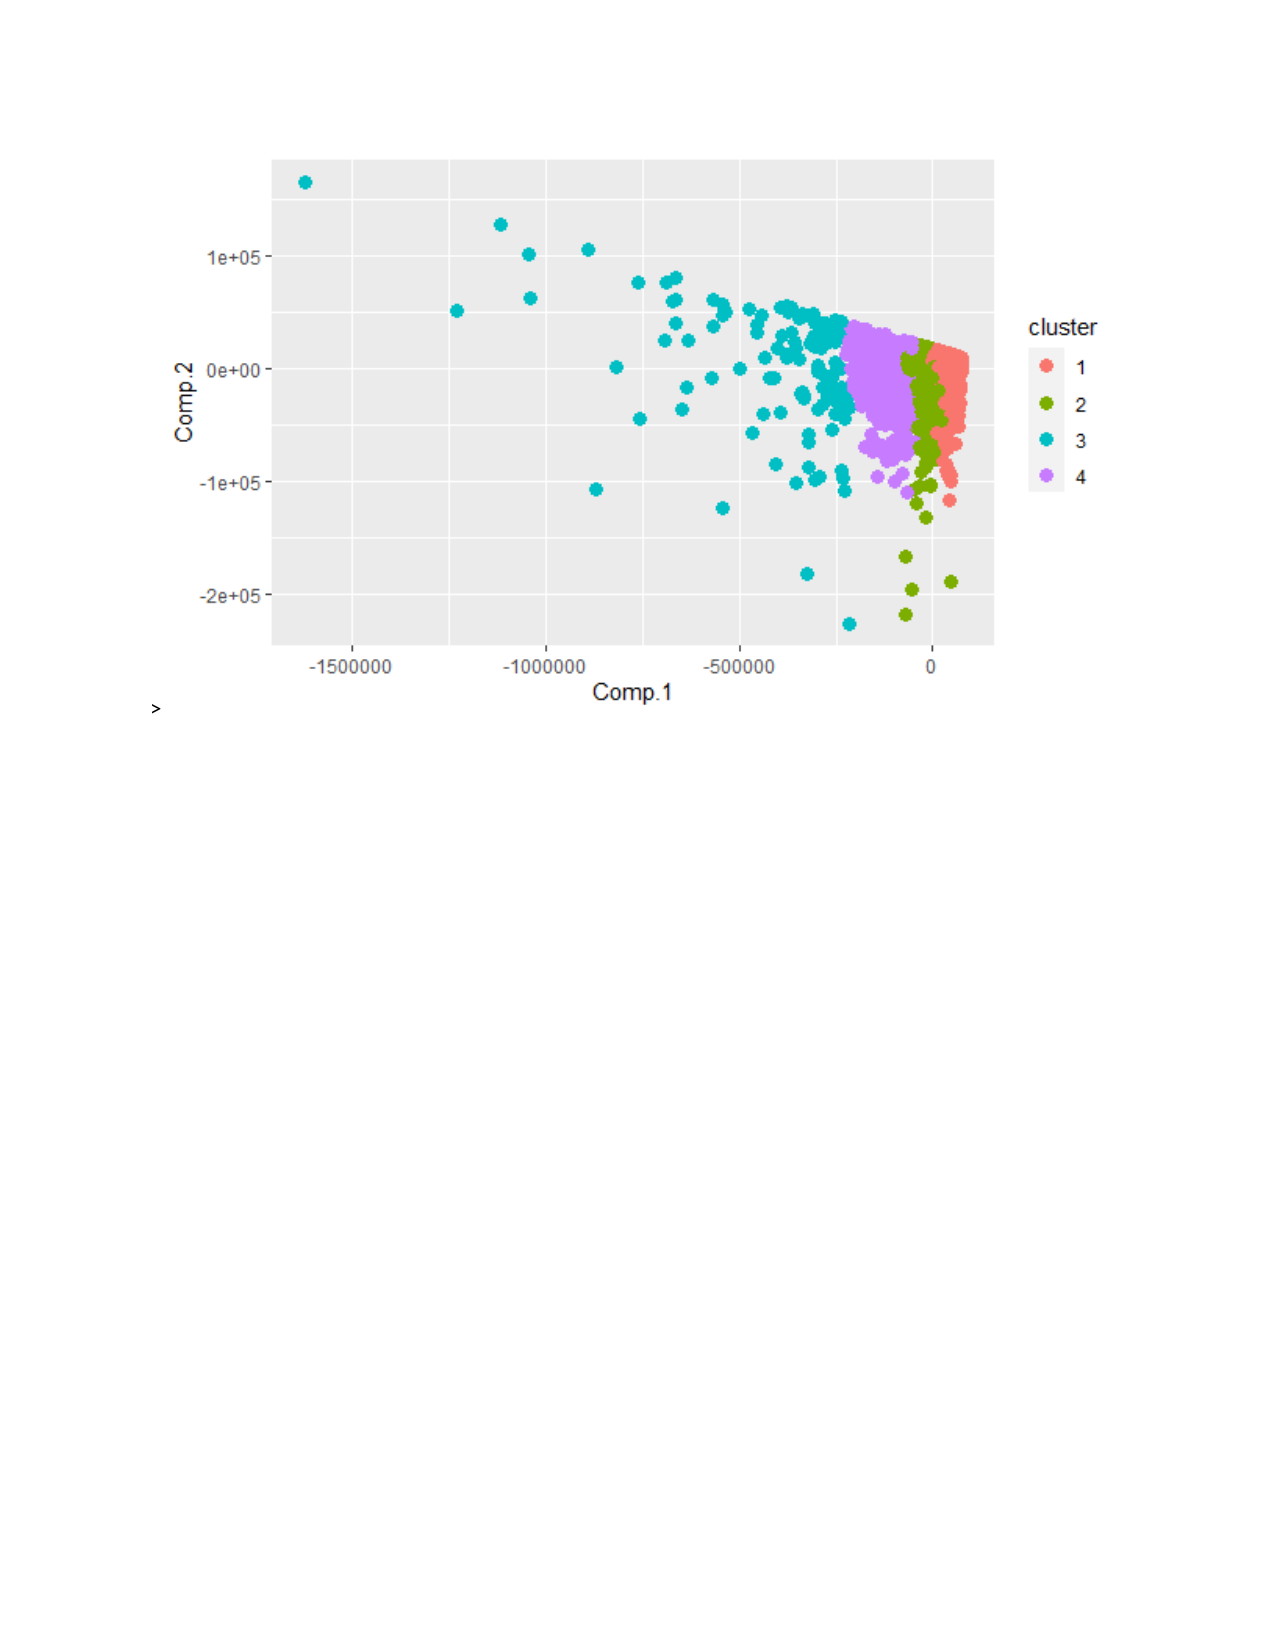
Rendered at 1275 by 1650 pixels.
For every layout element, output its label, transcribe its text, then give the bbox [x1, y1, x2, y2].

picture [161, 150, 1121, 716]
